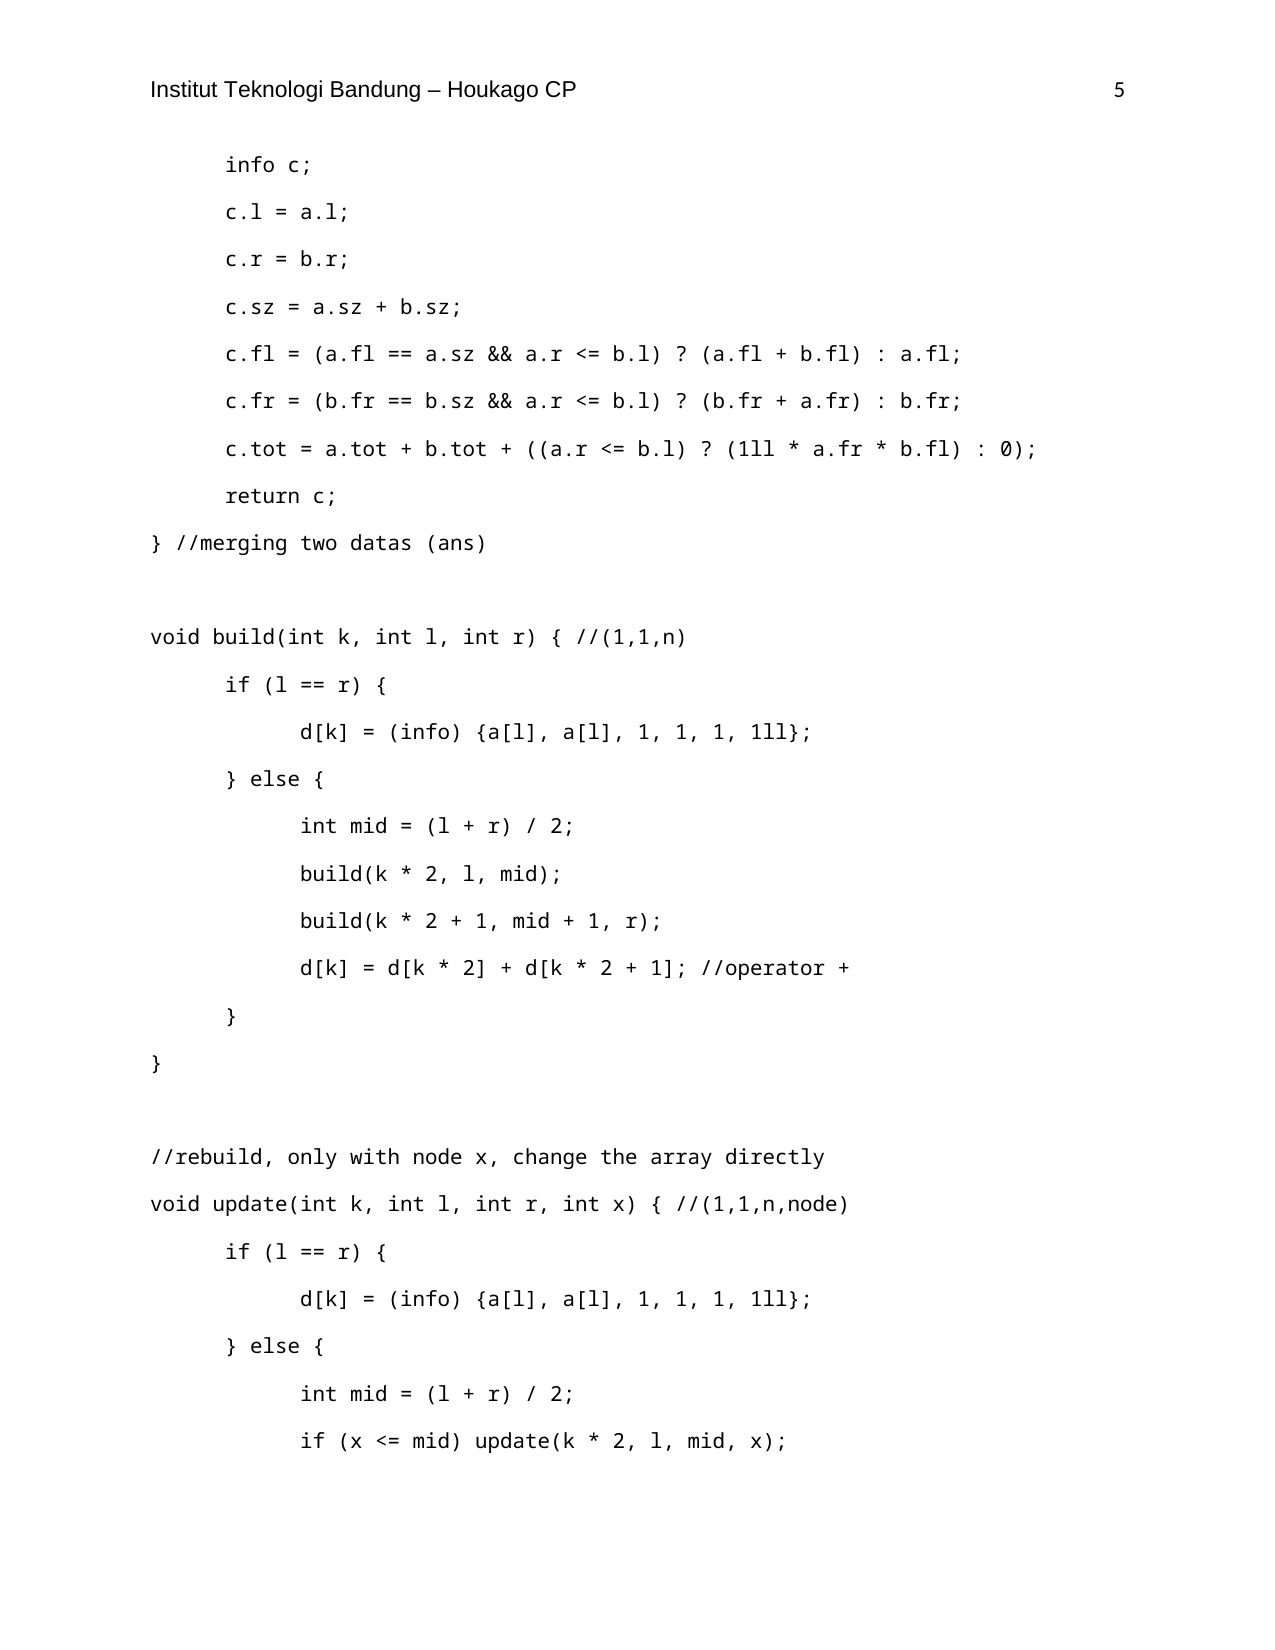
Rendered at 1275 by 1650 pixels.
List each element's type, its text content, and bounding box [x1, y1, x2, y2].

text c.fr = (b.fr == b.sz && a.r <= b.l) ? (b.fr + a.fr) : b.fr; [150, 386, 1125, 415]
text build(k * 2 + 1, mid + 1, r); [150, 906, 1125, 935]
text c.tot = a.tot + b.tot + ((a.r <= b.l) ? (1ll * a.fr * b.fl) : 0); [150, 434, 1125, 462]
text } //merging two datas (ans) [150, 528, 1125, 557]
text d[k] = (info) {a[l], a[l], 1, 1, 1, 1ll}; [150, 717, 1125, 746]
text void build(int k, int l, int r) { //(1,1,n) [150, 622, 1125, 651]
text d[k] = d[k * 2] + d[k * 2 + 1]; //operator + [150, 953, 1125, 982]
text } [150, 1048, 1125, 1077]
text } else { [150, 1331, 1125, 1360]
text if (l == r) { [150, 1237, 1125, 1265]
text if (x <= mid) update(k * 2, l, mid, x); [150, 1426, 1125, 1454]
text int mid = (l + r) / 2; [150, 812, 1125, 840]
text } [150, 1001, 1125, 1029]
text info c; [150, 150, 1125, 178]
text c.l = a.l; [150, 197, 1125, 226]
text d[k] = (info) {a[l], a[l], 1, 1, 1, 1ll}; [150, 1284, 1125, 1313]
text } else { [150, 764, 1125, 793]
text return c; [150, 481, 1125, 509]
text build(k * 2, l, mid); [150, 859, 1125, 887]
text int mid = (l + r) / 2; [150, 1379, 1125, 1407]
text void update(int k, int l, int r, int x) { //(1,1,n,node) [150, 1189, 1125, 1218]
text //rebuild, only with node x, change the array directly [150, 1142, 1125, 1171]
text c.fl = (a.fl == a.sz && a.r <= b.l) ? (a.fl + b.fl) : a.fl; [150, 339, 1125, 368]
text c.r = b.r; [150, 244, 1125, 273]
text if (l == r) { [150, 670, 1125, 698]
text c.sz = a.sz + b.sz; [150, 292, 1125, 320]
